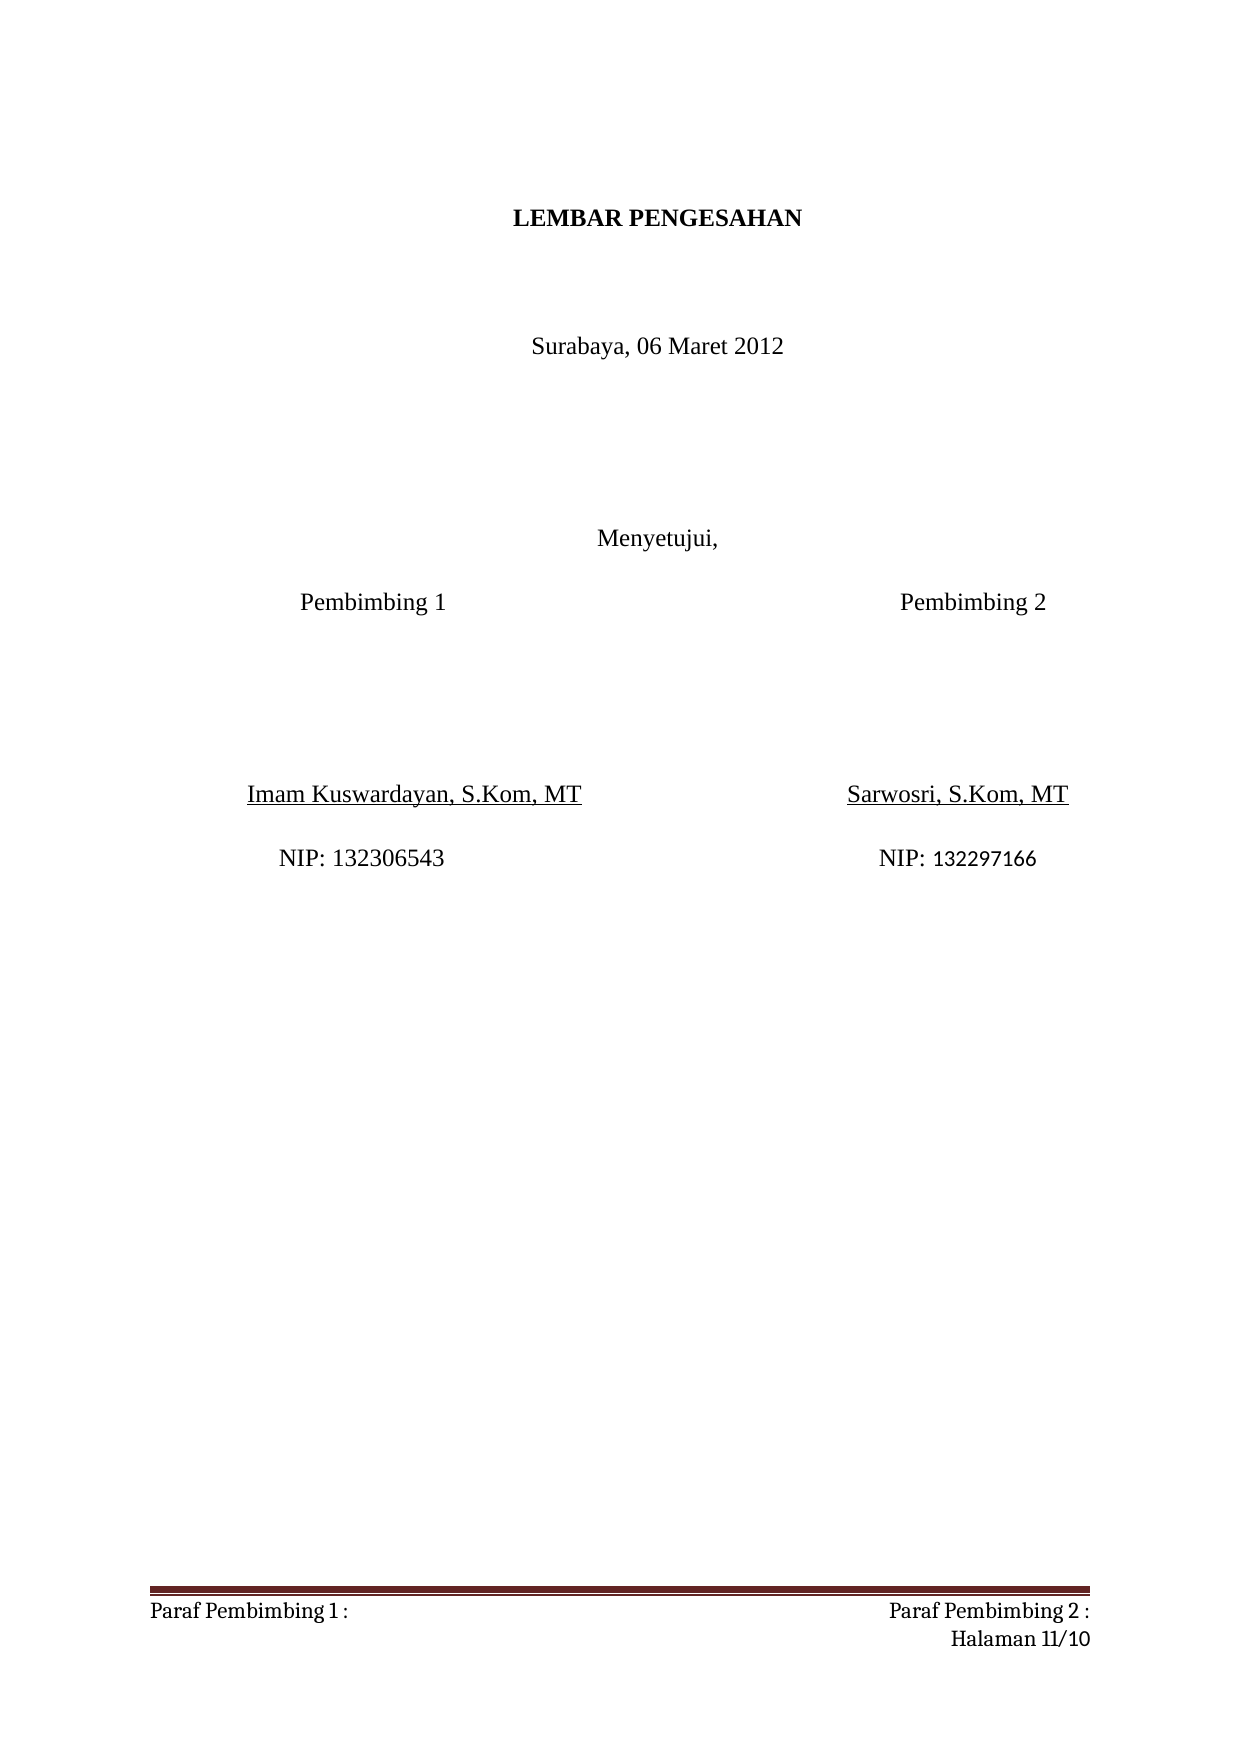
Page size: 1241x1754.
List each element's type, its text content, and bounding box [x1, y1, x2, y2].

text LEMBAR PENGESAHAN [225, 203, 1090, 232]
text NIP: 132306543 NIP: 132297166 [150, 843, 1090, 872]
text Menyetujui, [150, 523, 1090, 552]
text Imam Kuswardayan, S.Kom, MT Sarwosri, S.Kom, MT [150, 779, 1090, 807]
text Pembimbing 1 Pembimbing 2 [225, 587, 1090, 616]
text Surabaya, 06 Maret 2012 [150, 331, 1090, 360]
